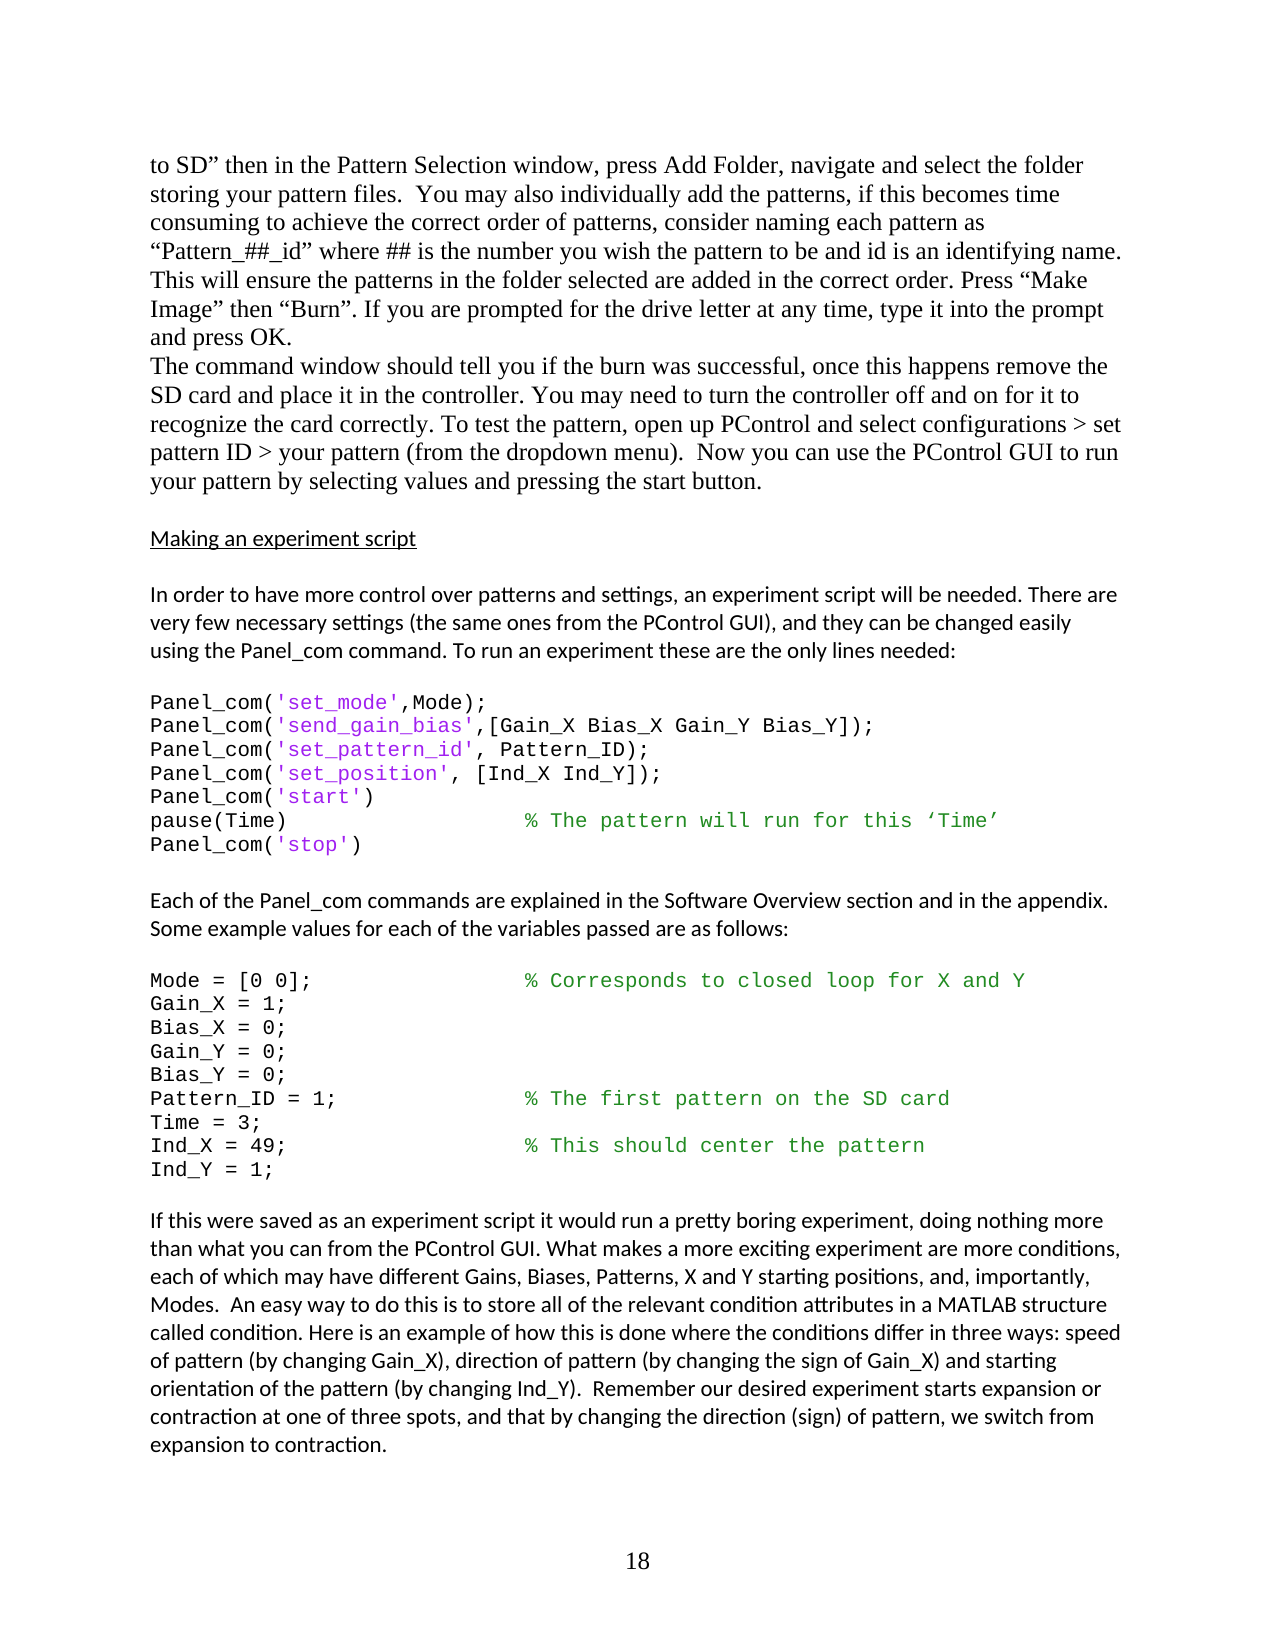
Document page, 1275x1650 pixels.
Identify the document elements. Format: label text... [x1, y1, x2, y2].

text Pattern_ID = 1; % The first pattern on the SD card [150, 1088, 1125, 1112]
text Ind_X = 49; % This should center the pattern [150, 1135, 1125, 1159]
text Each of the Panel_com commands are explained in the Software Overview section and in the appendix. Some example values for each of the variables passed are as follows: [150, 886, 1125, 942]
text Gain_X = 1; [150, 993, 1125, 1017]
text In order to have more control over patterns and settings, an experiment script will be needed. There are very few necessary settings (the same ones from the PControl GUI), and they can be changed easily using the Panel_com command. To run an experiment these are the only lines needed: [150, 580, 1125, 664]
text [150, 150, 1125, 351]
text Panel_com('send_gain_bias',[Gain_X Bias_X Gain_Y Bias_Y]); [150, 716, 1125, 739]
text If this were saved as an experiment script it would run a pretty boring experiment, doing nothing more than what you can from the PControl GUI. What makes a more exciting experiment are more conditions, each of which may have different Gains, Biases, Patterns, X and Y starting positions, and, importantly, Modes. An easy way to do this is to store all of the relevant condition attributes in a MATLAB structure called condition. Here is an example of how this is done where the conditions differ in three ways: speed of pattern (by changing Gain_X), direction of pattern (by changing the sign of Gain_X) and starting orientation of the pattern (by changing Ind_Y). Remember our desired experiment starts expansion or contraction at one of three spots, and that by changing the direction (sign) of pattern, we switch from expansion to contraction. [150, 1206, 1125, 1458]
text pause(Time) % The pattern will run for this ‘Time’ [150, 810, 1125, 834]
text The command window should tell you if the burn was successful, once this happens remove the SD card and place it in the controller. You may need to turn the controller off and on for it to recognize the card correctly. To test the pattern, open up PControl and select configurations > set pattern ID > your pattern (from the dropdown menu). Now you can use the PControl GUI to run your pattern by selecting values and pressing the start button. [150, 351, 1125, 495]
text Ind_Y = 1; [150, 1159, 1125, 1183]
text Bias_X = 0; [150, 1017, 1125, 1041]
text Panel_com('set_mode',Mode); [150, 692, 1125, 716]
text Panel_com('set_position', [Ind_X Ind_Y]); [150, 763, 1125, 786]
text Mode = [0 0]; % Corresponds to closed loop for X and Y [150, 970, 1125, 993]
text Panel_com('stop') [150, 834, 1125, 857]
text Gain_Y = 0; [150, 1041, 1125, 1064]
text Making an experiment script [150, 524, 1125, 552]
text Time = 3; [150, 1112, 1125, 1135]
text Panel_com('start') [150, 786, 1125, 810]
text Panel_com('set_pattern_id', Pattern_ID); [150, 739, 1125, 763]
text Bias_Y = 0; [150, 1064, 1125, 1088]
